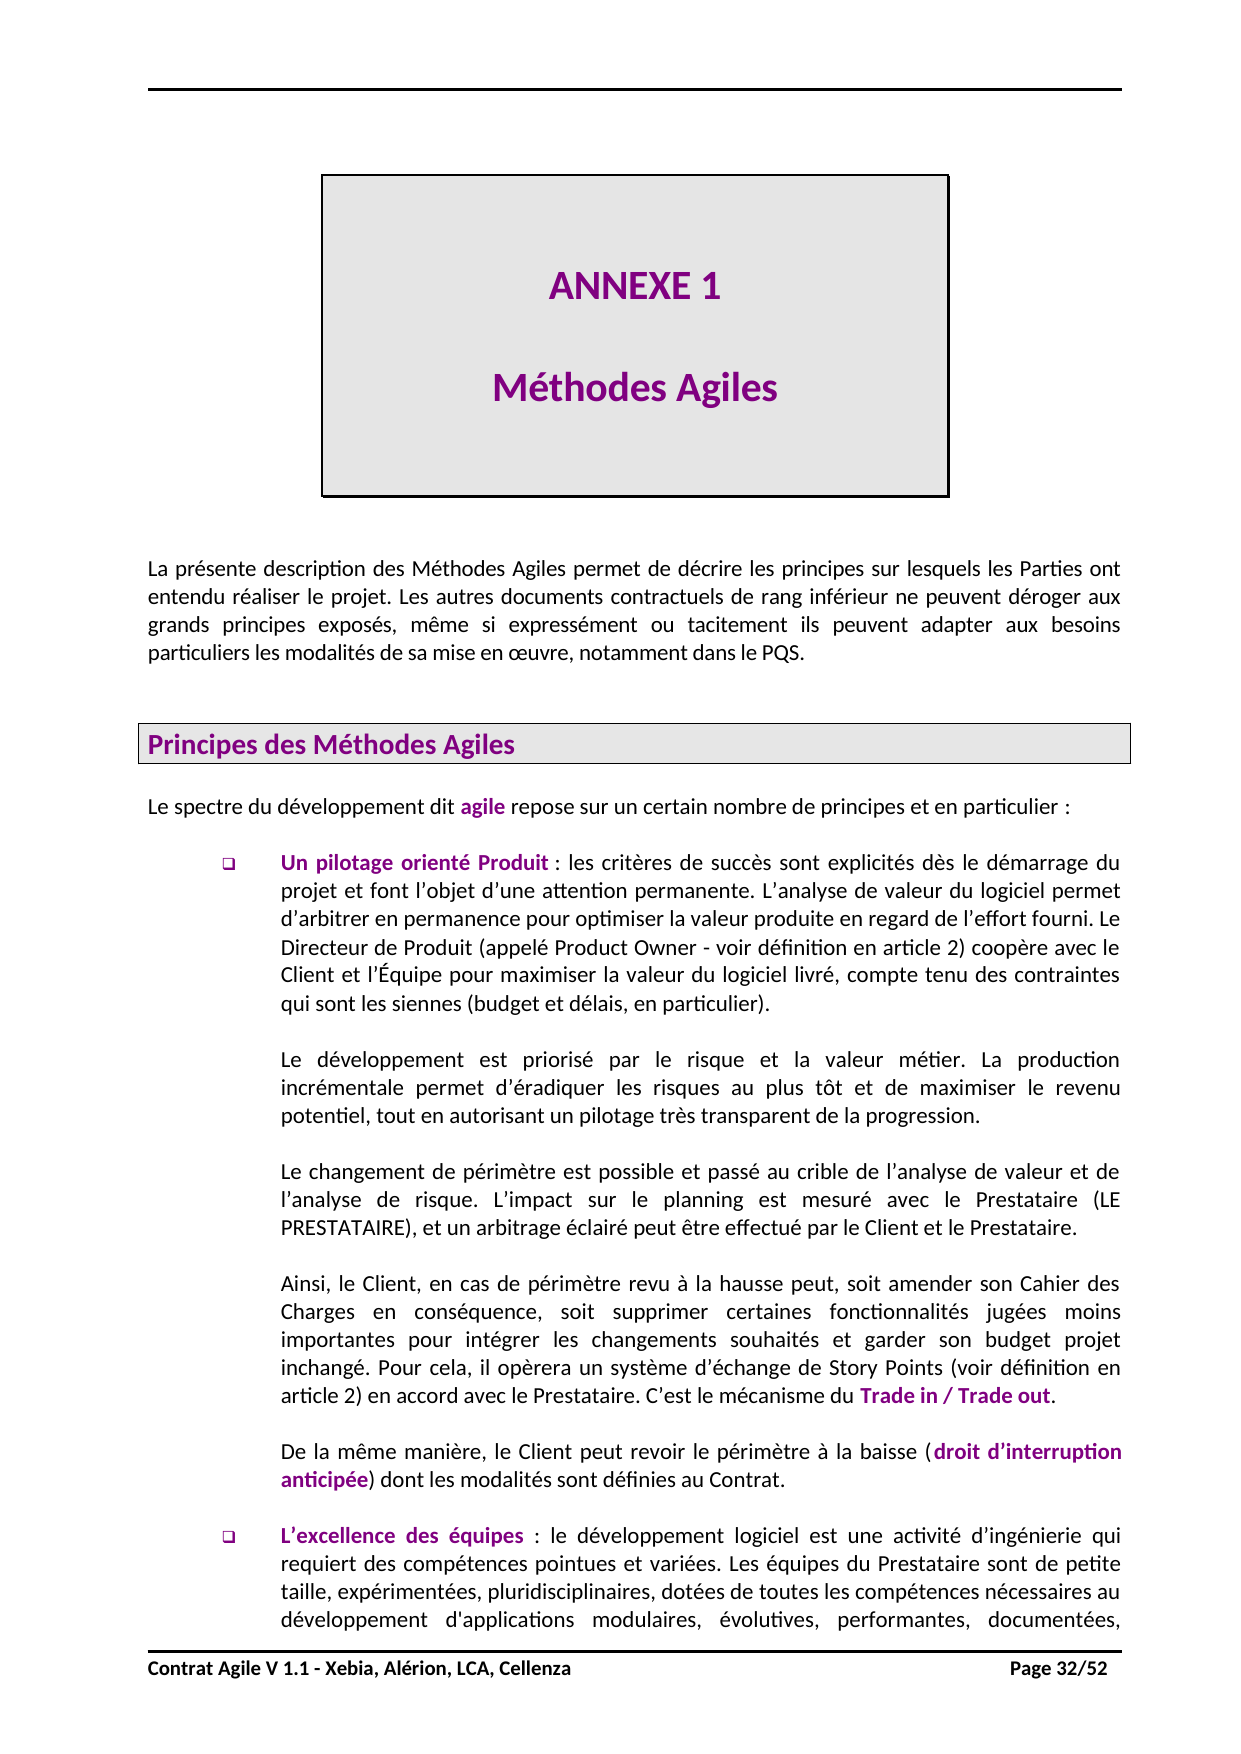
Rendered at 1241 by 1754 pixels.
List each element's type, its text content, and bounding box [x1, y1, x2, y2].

list De la même manière, le Client peut revoir le périmètre à la baisse (droit d’interruption anticipée) dont les modalités sont définies au Contrat. [281, 1437, 1122, 1493]
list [221, 1521, 1122, 1633]
list Méthodes Agiles [323, 357, 947, 408]
list La présente description des Méthodes Agiles permet de décrire les principes sur lesquels les Parties ont entendu réaliser le projet. Les autres documents contractuels de rang inférieur ne peuvent déroger aux grands principes exposés, même si expressément ou tacitement ils peuvent adapter aux besoins particuliers les modalités de sa mise en œuvre, notamment dans le PQS. [148, 554, 1122, 667]
text Principes des Méthodes Agiles [139, 724, 1130, 763]
text Le spectre du développement dit agile repose sur un certain nombre de principes et en particulier : [148, 792, 1122, 821]
list Le développement est priorisé par le risque et la valeur métier. La production incrémentale permet d’éradiquer les risques au plus tôt et de maximiser le revenu potentiel, tout en autorisant un pilotage très transparent de la progression. [281, 1045, 1122, 1129]
list Un pilotage orienté Produit : les critères de succès sont explicités dès le démarrage du projet et font l’objet d’une attention permanente. L’analyse de valeur du logiciel permet d’arbitrer en permanence pour optimiser la valeur produite en regard de l’effort fourni. Le Directeur de Produit (appelé Product Owner - voir définition en article 2) coopère avec le Client et l’Équipe pour maximiser la valeur du logiciel livré, compte tenu des contraintes qui sont les siennes (budget et délais, en particulier). [221, 848, 1122, 1017]
list Le changement de périmètre est possible et passé au crible de l’analyse de valeur et de l’analyse de risque. L’impact sur le planning est mesuré avec le Prestataire (LE PRESTATAIRE), et un arbitrage éclairé peut être effectué par le Client et le Prestataire. [281, 1157, 1122, 1241]
list Ainsi, le Client, en cas de périmètre revu à la hausse peut, soit amender son Cahier des Charges en conséquence, soit supprimer certaines fonctionnalités jugées moins importantes pour intégrer les changements souhaités et garder son budget projet inchangé. Pour cela, il opèrera un système d’échange de Story Points (voir définition en article 2) en accord avec le Prestataire. C’est le mécanisme du Trade in / Trade out. [281, 1269, 1122, 1409]
list ANNEXE 1 [323, 256, 947, 306]
